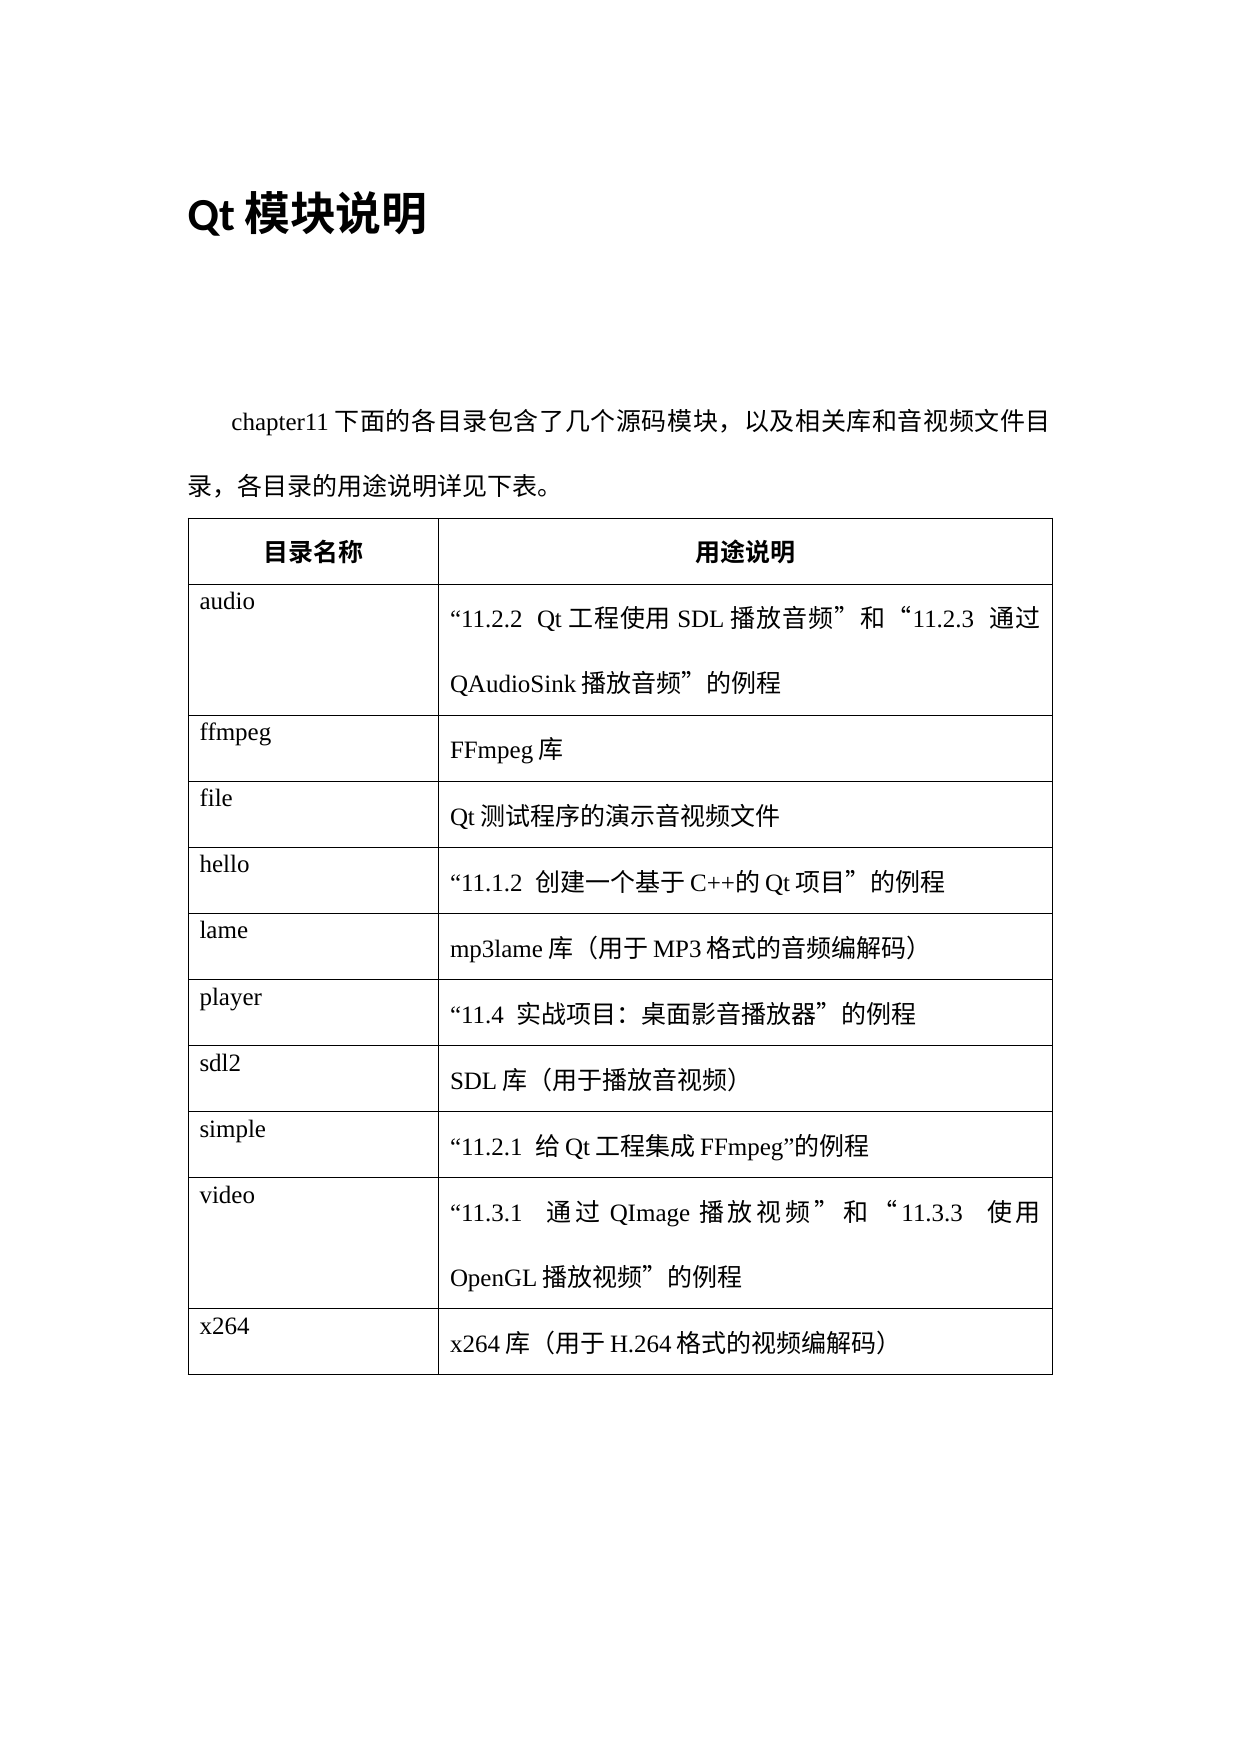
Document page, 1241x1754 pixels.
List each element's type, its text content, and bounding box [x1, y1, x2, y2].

table_cell simple [189, 1112, 438, 1177]
table_cell player [189, 980, 438, 1045]
table_cell “11.2.2 Qt工程使用SDL播放音频”和“11.2.3 通过QAudioSink播放音频”的例程 [439, 585, 1052, 714]
table_cell Qt测试程序的演示音视频文件 [439, 782, 1052, 847]
text chapter11下面的各目录包含了几个源码模块，以及相关库和音视频文件目录，各目录的用途说明详见下表。 [187, 387, 1053, 517]
table_cell “11.1.2 创建一个基于C++的Qt项目”的例程 [439, 848, 1052, 913]
table_cell “11.4 实战项目：桌面影音播放器”的例程 [439, 980, 1052, 1045]
table_cell file [189, 782, 438, 847]
table_cell “11.3.1 通过QImage播放视频”和“11.3.3 使用OpenGL播放视频”的例程 [439, 1178, 1052, 1308]
table_cell lame [189, 914, 438, 979]
subtitle Qt模块说明 [187, 162, 1053, 259]
table_cell ffmpeg [189, 716, 438, 781]
table_cell SDL库（用于播放音视频） [439, 1046, 1052, 1111]
table_cell mp3lame库（用于MP3格式的音频编解码） [439, 914, 1052, 979]
table_cell sdl2 [189, 1046, 438, 1111]
table_cell “11.2.1 给Qt工程集成FFmpeg”的例程 [439, 1112, 1052, 1177]
table_cell hello [189, 848, 438, 913]
table_header 用途说明 [439, 519, 1052, 583]
table_cell audio [189, 585, 438, 714]
table_cell video [189, 1178, 438, 1308]
table_cell FFmpeg库 [439, 716, 1052, 781]
table_cell x264库（用于H.264格式的视频编解码） [439, 1309, 1052, 1374]
table_header 目录名称 [189, 519, 438, 583]
table_cell x264 [189, 1309, 438, 1374]
